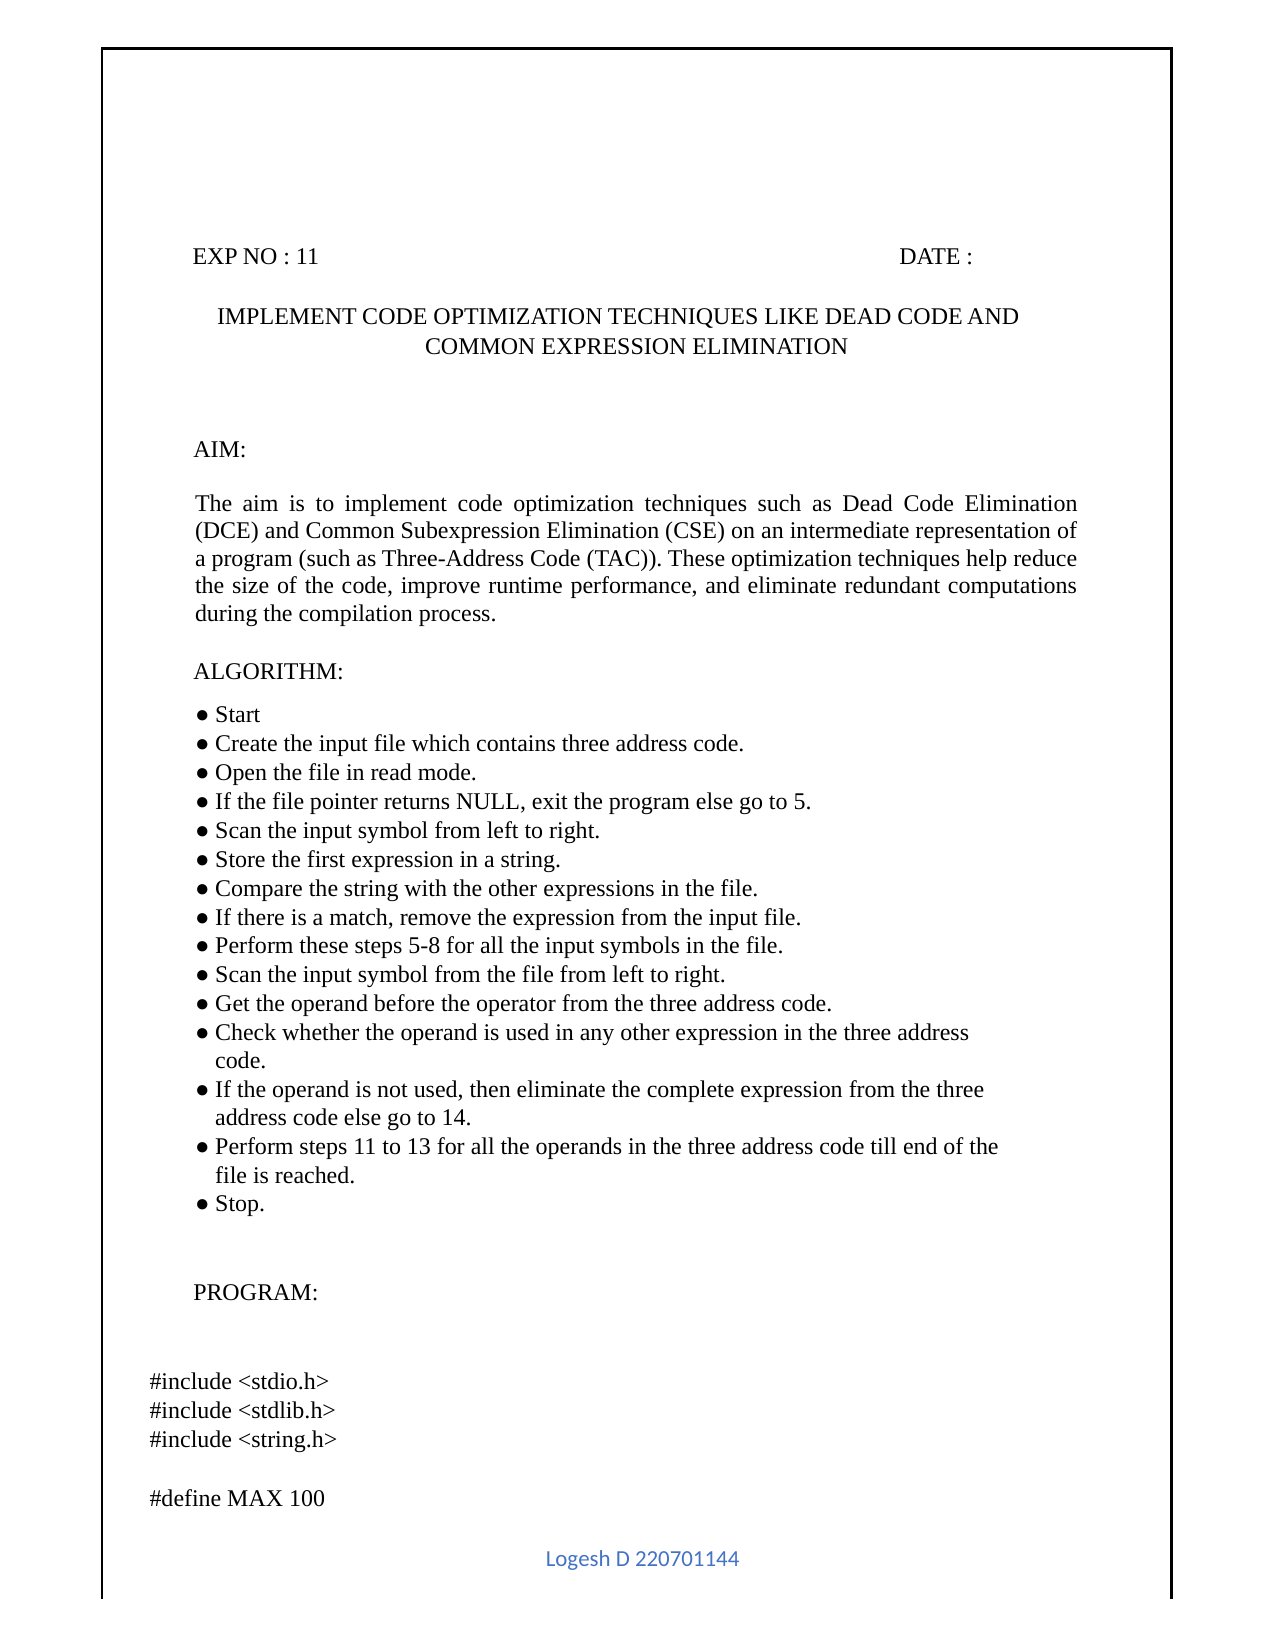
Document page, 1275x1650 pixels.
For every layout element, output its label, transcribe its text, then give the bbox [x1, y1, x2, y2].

text #include <stdio.h> [149, 1367, 1005, 1395]
list Create the input file which contains three address code. [195, 729, 1005, 757]
text EXP NO : 11 DATE : [151, 242, 1134, 270]
list Perform these steps 5-8 for all the input symbols in the file. [195, 931, 1005, 959]
list Check whether the operand is used in any other expression in the three address code. [195, 1018, 1005, 1074]
text #include <string.h> [149, 1425, 1005, 1453]
list Perform steps 11 to 13 for all the operands in the three address code till end of the file is reached. [195, 1132, 1005, 1188]
text ALGORITHM: [193, 657, 1134, 684]
list Compare the string with the other expressions in the file. [195, 874, 1005, 901]
text COMMON EXPRESSION ELIMINATION [151, 332, 1122, 359]
list Scan the input symbol from the file from left to right. [195, 960, 1005, 988]
list If there is a match, remove the expression from the input file. [195, 902, 1005, 930]
list Scan the input symbol from left to right. [195, 816, 1005, 843]
list If the operand is not used, then eliminate the complete expression from the three address code else go to 14. [195, 1075, 1005, 1131]
text PROGRAM: [193, 1278, 1134, 1306]
text #include <stdlib.h> [149, 1396, 1005, 1424]
list Stop. [195, 1189, 1005, 1217]
text AIM: [193, 435, 1134, 462]
text #define MAX 100 [149, 1484, 1005, 1511]
text IMPLEMENT CODE OPTIMIZATION TECHNIQUES LIKE DEAD CODE AND [217, 302, 1134, 329]
list Store the first expression in a string. [195, 845, 1005, 872]
list Get the operand before the operator from the three address code. [195, 989, 1005, 1017]
list If the file pointer returns NULL, exit the program else go to 5. [195, 787, 1005, 815]
text The aim is to implement code optimization techniques such as Dead Code Elimination (DCE) and Common Subexpression Elimination (CSE) on an intermediate representation of a program (such as Three-Address Code (TAC)). These optimization techniques help reduce the size of the code, improve runtime performance, and eliminate redundant computations during the compilation process. [195, 489, 1079, 626]
list Open the file in read mode. [195, 758, 1005, 786]
list Start [195, 701, 1005, 728]
